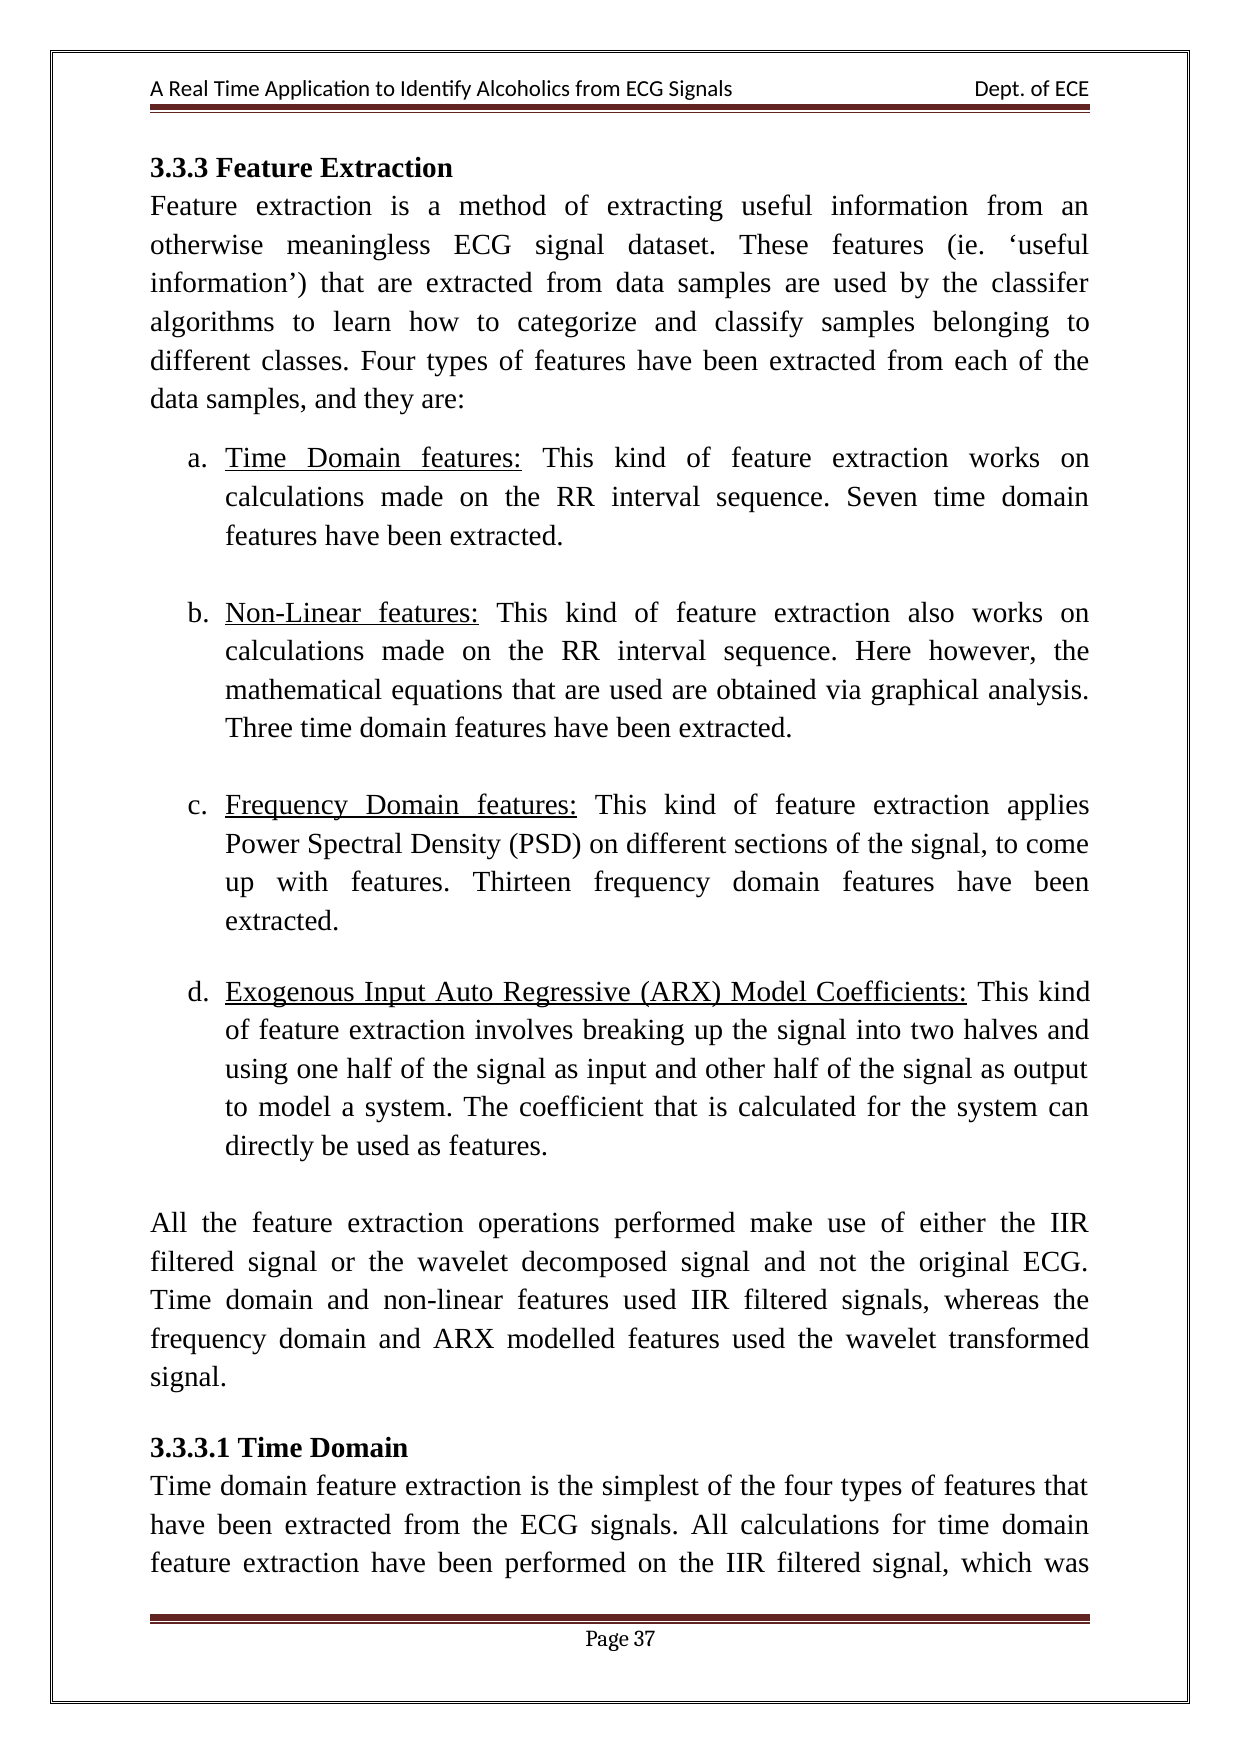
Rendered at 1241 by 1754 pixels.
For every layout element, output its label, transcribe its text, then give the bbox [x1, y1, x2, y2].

text 3.3.3.1 Time Domain [150, 1430, 1090, 1463]
list Time Domain features: This kind of feature extraction works on calculations made on the RR interval sequence. Seven time domain features have been extracted. [187, 441, 1090, 551]
list Frequency Domain features: This kind of feature extraction applies Power Spectral Density (PSD) on different sections of the signal, to come up with features. Thirteen frequency domain features have been extracted. [187, 787, 1090, 937]
text 3.3.3 Feature Extraction [150, 150, 1090, 183]
list Exogenous Input Auto Regressive (ARX) Model Coefficients: This kind of feature extraction involves breaking up the signal into two halves and using one half of the signal as input and other half of the signal as output to model a system. The coefficient that is calculated for the system can directly be used as features. [187, 974, 1090, 1162]
text All the feature extraction operations performed make use of either the IIR filtered signal or the wavelet decomposed signal and not the original ECG. Time domain and non-linear features used IIR filtered signals, whereas the frequency domain and ARX modelled features used the wavelet transformed signal. [150, 1205, 1090, 1393]
list Non-Linear features: This kind of feature extraction also works on calculations made on the RR interval sequence. Here however, the mathematical equations that are used are obtained via graphical analysis. Three time domain features have been extracted. [187, 595, 1090, 744]
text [150, 1468, 1090, 1579]
text Feature extraction is a method of extracting useful information from an otherwise meaningless ECG signal dataset. These features (ie. ‘useful information’) that are extracted from data samples are used by the classifer algorithms to learn how to categorize and classify samples belonging to different classes. Four types of features have been extracted from each of the data samples, and they are: [150, 188, 1090, 415]
